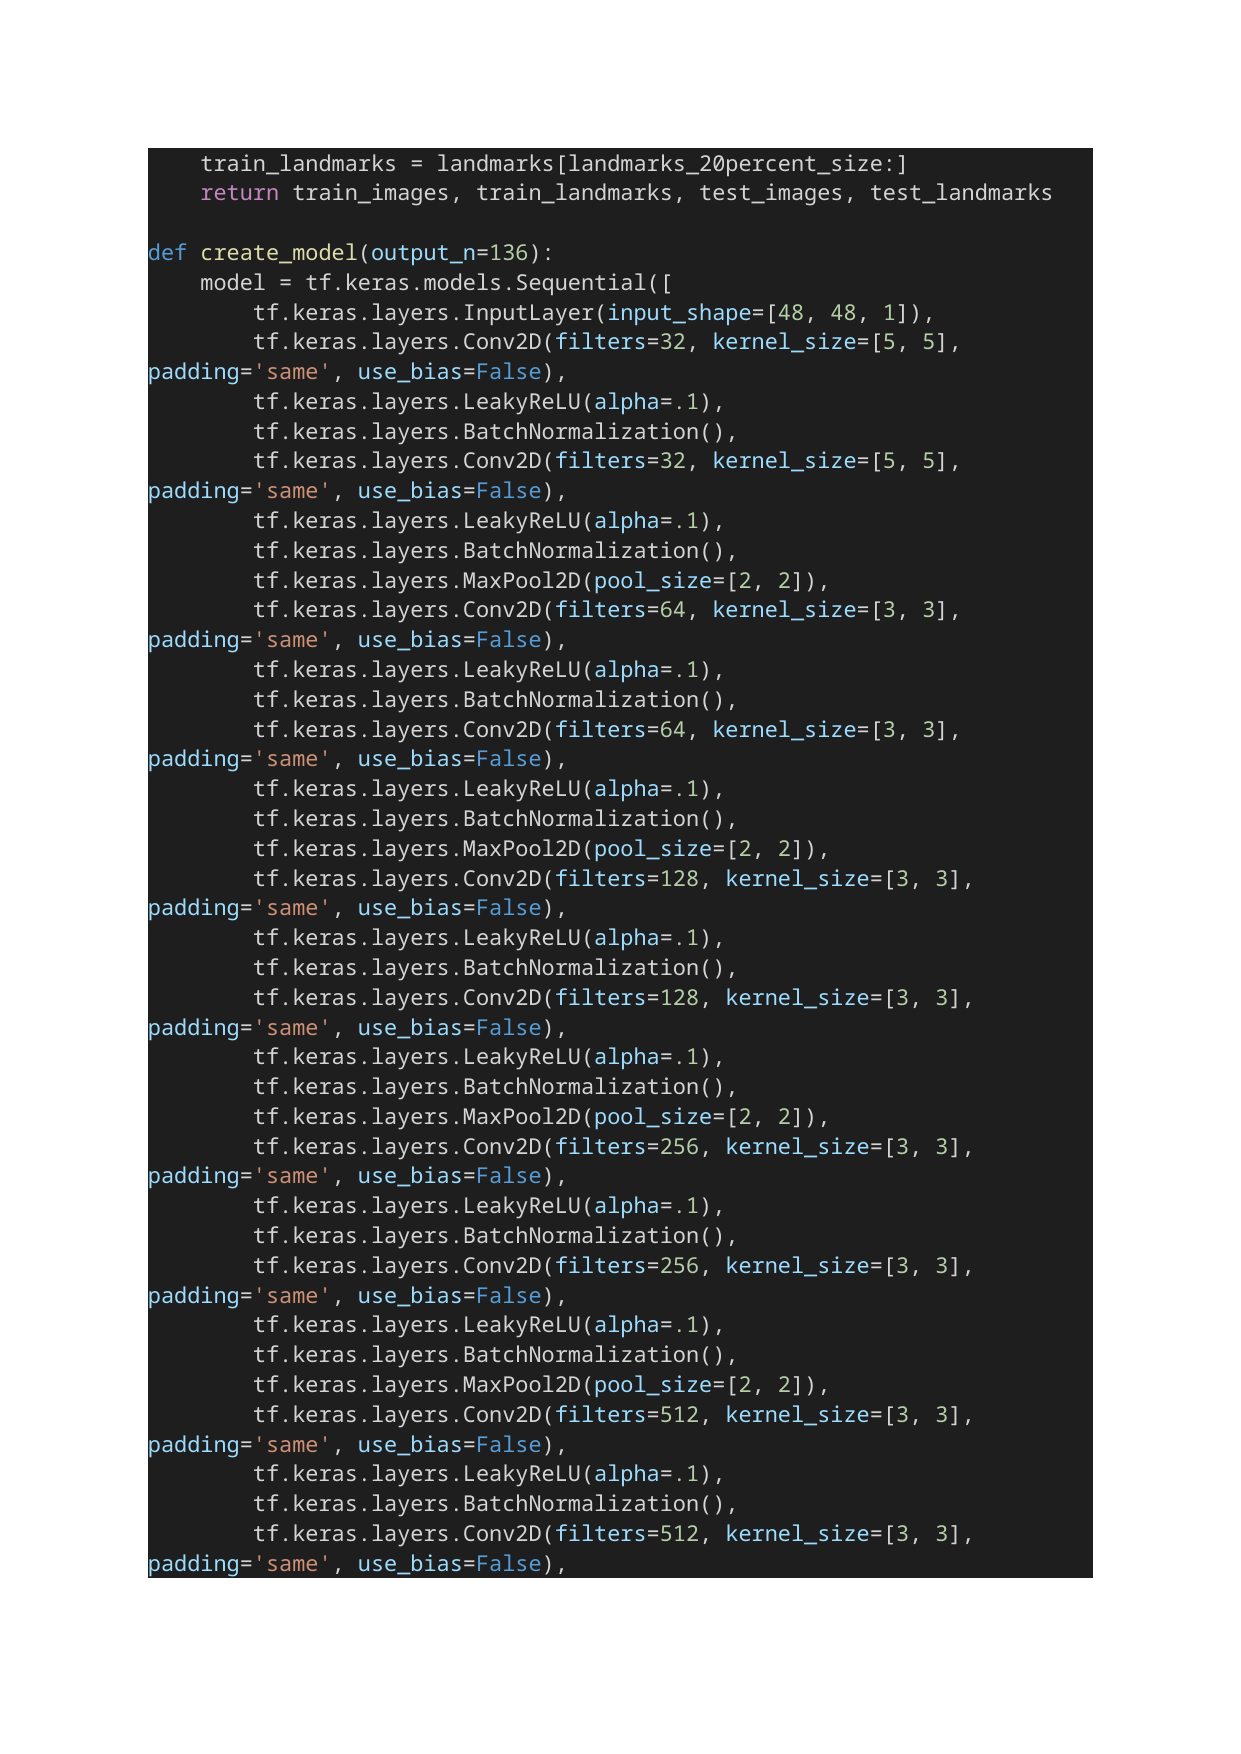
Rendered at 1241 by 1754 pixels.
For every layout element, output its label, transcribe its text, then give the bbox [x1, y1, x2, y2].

text tf.keras.layers.BatchNormalization(), [148, 535, 1093, 565]
text tf.keras.layers.Conv2D(filters=128, kernel_size=[3, 3], padding='same', use_bias=False), [148, 982, 1093, 1041]
text tf.keras.layers.LeakyReLU(alpha=.1), [148, 1190, 1093, 1220]
text tf.keras.layers.BatchNormalization(), [148, 1071, 1093, 1101]
text def create_model(output_n=136): [148, 237, 1093, 267]
text tf.keras.layers.Conv2D(filters=256, kernel_size=[3, 3], padding='same', use_bias=False), [148, 1250, 1093, 1309]
text tf.keras.layers.BatchNormalization(), [148, 952, 1093, 982]
text tf.keras.layers.LeakyReLU(alpha=.1), [148, 505, 1093, 535]
text model = tf.keras.models.Sequential([ [148, 267, 1093, 297]
text tf.keras.layers.LeakyReLU(alpha=.1), [148, 386, 1093, 416]
text tf.keras.layers.LeakyReLU(alpha=.1), [148, 654, 1093, 684]
text tf.keras.layers.LeakyReLU(alpha=.1), [148, 1309, 1093, 1339]
text tf.keras.layers.Conv2D(filters=64, kernel_size=[3, 3], padding='same', use_bias=False), [148, 594, 1093, 654]
text tf.keras.layers.LeakyReLU(alpha=.1), [148, 773, 1093, 803]
text tf.keras.layers.BatchNormalization(), [148, 684, 1093, 714]
text train_landmarks = landmarks[landmarks_20percent_size:] [148, 148, 1093, 177]
text tf.keras.layers.Conv2D(filters=512, kernel_size=[3, 3], padding='same', use_bias=False), [148, 1399, 1093, 1458]
text tf.keras.layers.Conv2D(filters=32, kernel_size=[5, 5], padding='same', use_bias=False), [148, 326, 1093, 386]
text tf.keras.layers.MaxPool2D(pool_size=[2, 2]), [148, 833, 1093, 863]
text tf.keras.layers.Conv2D(filters=32, kernel_size=[5, 5], padding='same', use_bias=False), [148, 446, 1093, 505]
text tf.keras.layers.MaxPool2D(pool_size=[2, 2]), [148, 1101, 1093, 1131]
text tf.keras.layers.Conv2D(filters=64, kernel_size=[3, 3], padding='same', use_bias=False), [148, 714, 1093, 773]
text tf.keras.layers.LeakyReLU(alpha=.1), [148, 922, 1093, 952]
text tf.keras.layers.InputLayer(input_shape=[48, 48, 1]), [148, 297, 1093, 326]
text tf.keras.layers.BatchNormalization(), [148, 416, 1093, 446]
text tf.keras.layers.BatchNormalization(), [148, 1220, 1093, 1250]
text tf.keras.layers.LeakyReLU(alpha=.1), [148, 1458, 1093, 1488]
text tf.keras.layers.LeakyReLU(alpha=.1), [148, 1041, 1093, 1071]
text tf.keras.layers.Conv2D(filters=512, kernel_size=[3, 3], padding='same', use_bias=False), [148, 1518, 1093, 1578]
text tf.keras.layers.BatchNormalization(), [148, 1488, 1093, 1518]
text tf.keras.layers.BatchNormalization(), [148, 803, 1093, 833]
text return train_images, train_landmarks, test_images, test_landmarks [148, 177, 1093, 207]
text tf.keras.layers.Conv2D(filters=256, kernel_size=[3, 3], padding='same', use_bias=False), [148, 1131, 1093, 1190]
text tf.keras.layers.Conv2D(filters=128, kernel_size=[3, 3], padding='same', use_bias=False), [148, 863, 1093, 922]
text tf.keras.layers.MaxPool2D(pool_size=[2, 2]), [148, 1369, 1093, 1399]
text tf.keras.layers.MaxPool2D(pool_size=[2, 2]), [148, 565, 1093, 594]
text tf.keras.layers.BatchNormalization(), [148, 1339, 1093, 1369]
